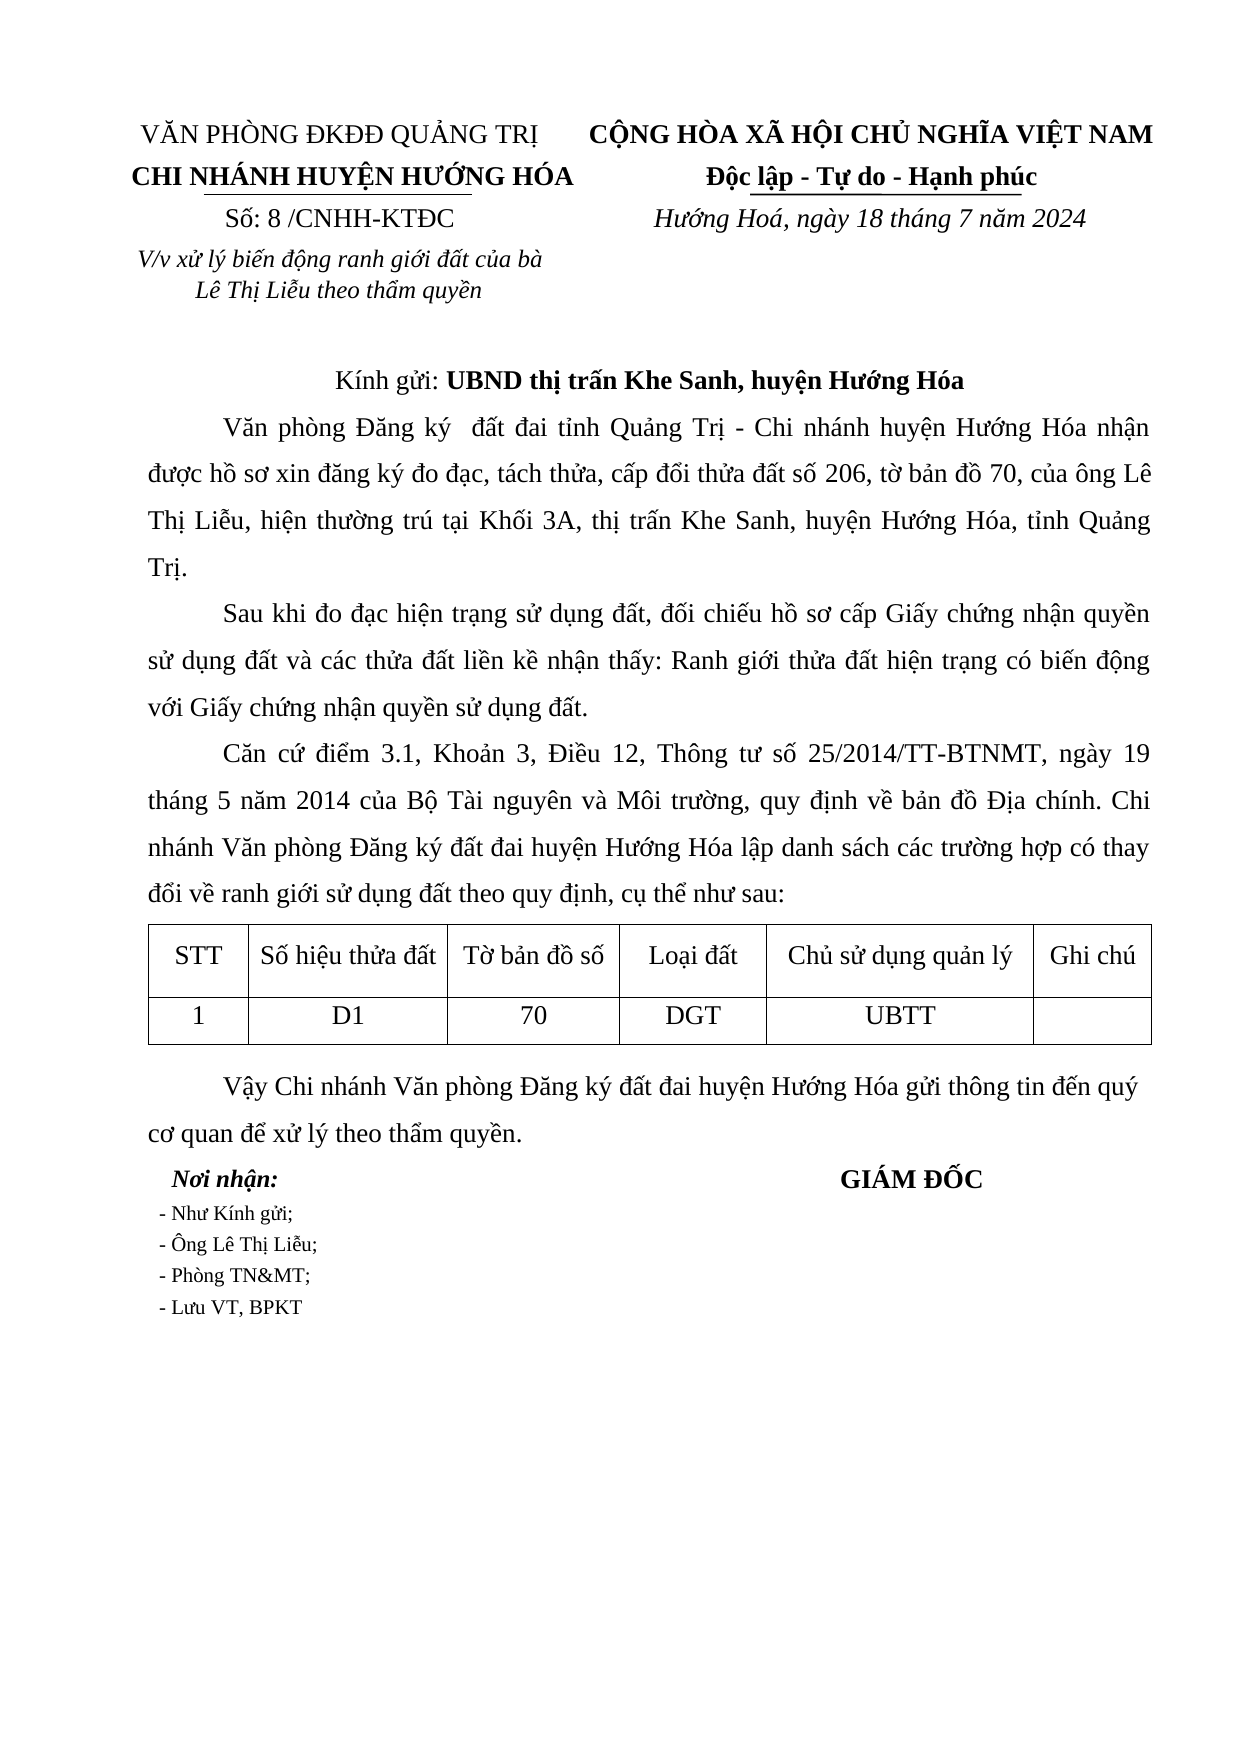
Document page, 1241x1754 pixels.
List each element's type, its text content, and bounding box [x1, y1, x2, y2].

table_cell 70 [448, 998, 619, 1044]
table_header Số hiệu thửa đất [249, 925, 447, 997]
text Căn cứ điểm 3.1, Khoản 3, Điều 12, Thông tư số 25/2014/TT-BTNMT, ngày 19 tháng 5 năm 2014 của Bộ Tài nguyên và Môi trường, quy định về bản đồ Địa chính. Chi nhánh Văn phòng Đăng ký đất đai huyện Hướng Hóa lập danh sách các trường hợp có thay đổi về ranh giới sử dụng đất theo quy định, cụ thể như sau: [148, 738, 1152, 909]
table_header Loại đất [620, 925, 766, 997]
table_header GIÁM ĐỐC [657, 1164, 1166, 1460]
table_header Chủ sử dụng quản lý [767, 925, 1033, 997]
table_header Tờ bản đồ số [448, 925, 619, 997]
table_header CỘNG HÒA XÃ HỘI CHỦ NGHĨA VIỆT NAM Độc lập - Tự do - Hạnh phúc Hướng Hoá, ngày 18 tháng 7 năm 2024 [576, 118, 1167, 314]
table_header Ghi chú [1034, 925, 1151, 997]
table_cell UBTT [767, 998, 1033, 1044]
text Vậy Chi nhánh Văn phòng Đăng ký đất đai huyện Hướng Hóa gửi thông tin đến quý cơ quan để xử lý theo thẩm quyền. [148, 1070, 1152, 1148]
text Sau khi đo đạc hiện trạng sử dụng đất, đối chiếu hồ sơ cấp Giấy chứng nhận quyền sử dụng đất và các thửa đất liền kề nhận thấy: Ranh giới thửa đất hiện trạng có biến động với Giấy chứng nhận quyền sử dụng đất. [148, 598, 1152, 722]
text Văn phòng Đăng ký đất đai tỉnh Quảng Trị - Chi nhánh huyện Hướng Hóa nhận được hồ sơ xin đăng ký đo đạc, tách thửa, cấp đổi thửa đất số 206, tờ bản đồ 70, của ông Lê Thị Liễu, hiện thường trú tại Khối 3A, thị trấn Khe Sanh, huyện Hướng Hóa, tỉnh Quảng Trị. [148, 411, 1152, 582]
table_cell D1 [249, 998, 447, 1044]
table_cell 1 [149, 998, 248, 1044]
table_header STT [149, 925, 248, 997]
table_header VĂN PHÒNG ĐKĐĐ QUẢNG TRỊ CHI NHÁNH HUYỆN HƯỚNG HÓA Số: 8 /CNHH-KTĐC V/v xử lý biến động ranh giới đất của bà Lê Thị Liễu theo thẩm quyền [103, 118, 576, 314]
table_cell [1034, 998, 1151, 1044]
text Kính gửi: UBND thị trấn Khe Sanh, huyện Hướng Hóa [148, 364, 1152, 395]
table_cell DGT [620, 998, 766, 1044]
table_header Nơi nhận: - Như Kính gửi; - Ông Lê Thị Liễu; - Phòng TN&MT; - Lưu VT, BPKT [148, 1164, 657, 1460]
